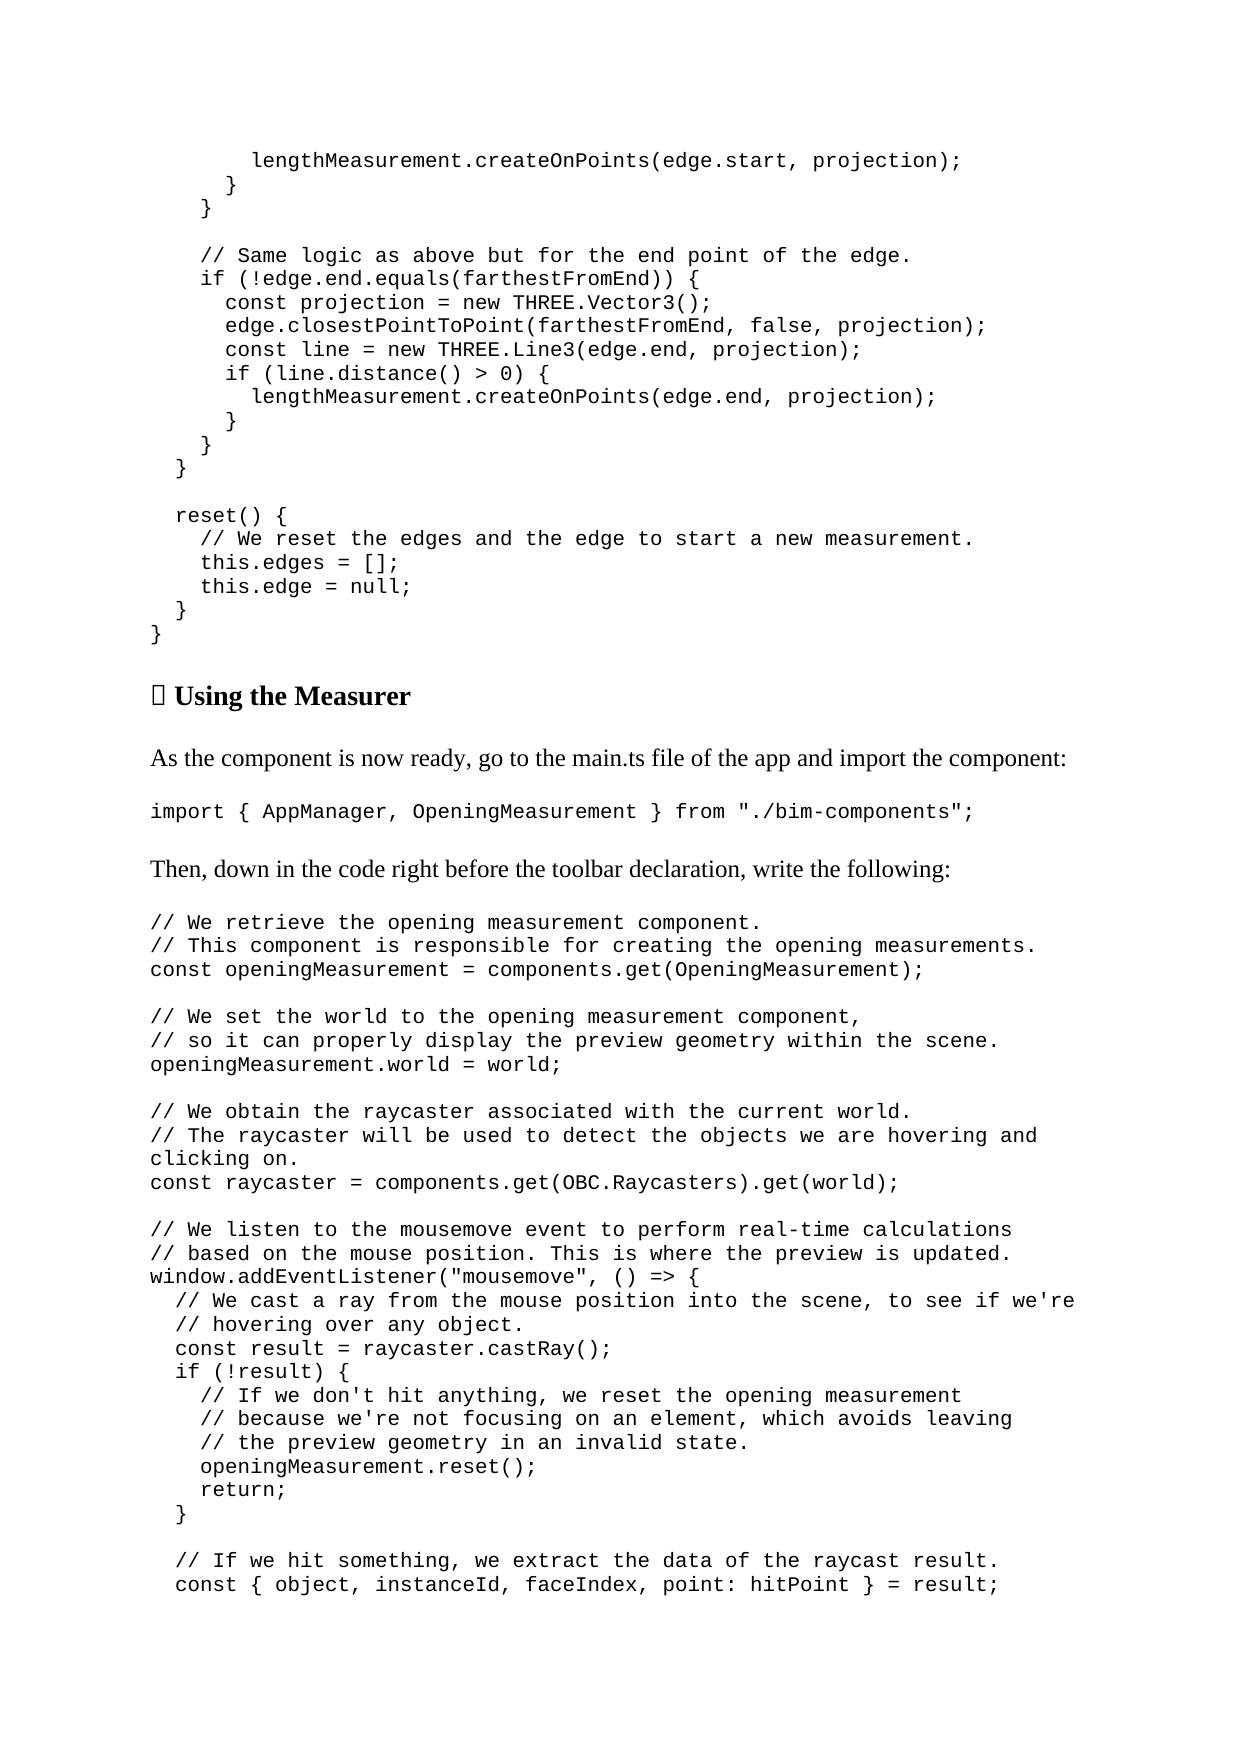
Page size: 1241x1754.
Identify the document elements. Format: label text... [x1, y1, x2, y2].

text if (line.distance() > 0) { [150, 363, 1090, 386]
text const projection = new THREE.Vector3(); [150, 292, 1090, 316]
text edge.closestPointToPoint(farthestFromEnd, false, projection); [150, 316, 1090, 339]
text this.edges = []; [150, 552, 1090, 576]
text // The raycaster will be used to detect the objects we are hovering and clicking on. [150, 1125, 1090, 1172]
text this.edge = null; [150, 576, 1090, 599]
text } [150, 1503, 1090, 1527]
text As the component is now ready, go to the main.ts file of the app and import the component: [150, 743, 1090, 772]
text Then, down in the code right before the toolbar declaration, write the following: [150, 854, 1090, 883]
text // We cast a ray from the mouse position into the scene, to see if we're [150, 1290, 1090, 1314]
text } [150, 434, 1090, 457]
text } [150, 174, 1090, 197]
text openingMeasurement.reset(); [150, 1456, 1090, 1479]
text 📏 Using the Measurer [150, 676, 1090, 714]
text lengthMeasurement.createOnPoints(edge.end, projection); [150, 386, 1090, 410]
text const result = raycaster.castRay(); [150, 1337, 1090, 1361]
text openingMeasurement.world = world; [150, 1054, 1090, 1077]
text reset() { [150, 505, 1090, 528]
text // If we don't hit anything, we reset the opening measurement [150, 1385, 1090, 1408]
text // Same logic as above but for the end point of the edge. [150, 244, 1090, 268]
text // because we're not focusing on an element, which avoids leaving [150, 1408, 1090, 1432]
text } [150, 457, 1090, 481]
text // We set the world to the opening measurement component, [150, 1006, 1090, 1030]
text if (!edge.end.equals(farthestFromEnd)) { [150, 268, 1090, 292]
text // We obtain the raycaster associated with the current world. [150, 1101, 1090, 1125]
text import { AppManager, OpeningMeasurement } from "./bim-components"; [150, 801, 1090, 825]
text // so it can properly display the preview geometry within the scene. [150, 1030, 1090, 1054]
text // the preview geometry in an invalid state. [150, 1432, 1090, 1456]
text const line = new THREE.Line3(edge.end, projection); [150, 339, 1090, 363]
text // We retrieve the opening measurement component. [150, 912, 1090, 936]
text } [150, 599, 1090, 623]
text } [150, 623, 1090, 647]
text // We listen to the mousemove event to perform real-time calculations [150, 1219, 1090, 1243]
text // This component is responsible for creating the opening measurements. [150, 936, 1090, 959]
text } [150, 197, 1090, 221]
text if (!result) { [150, 1361, 1090, 1385]
text // We reset the edges and the edge to start a new measurement. [150, 528, 1090, 552]
text const { object, instanceId, faceIndex, point: hitPoint } = result; [150, 1574, 1090, 1598]
text // based on the mouse position. This is where the preview is updated. [150, 1243, 1090, 1267]
text const raycaster = components.get(OBC.Raycasters).get(world); [150, 1172, 1090, 1196]
text } [150, 410, 1090, 434]
text // hovering over any object. [150, 1314, 1090, 1337]
text // If we hit something, we extract the data of the raycast result. [150, 1550, 1090, 1574]
text window.addEventListener("mousemove", () => { [150, 1267, 1090, 1290]
text return; [150, 1479, 1090, 1503]
text lengthMeasurement.createOnPoints(edge.start, projection); [150, 150, 1090, 174]
text const openingMeasurement = components.get(OpeningMeasurement); [150, 959, 1090, 983]
